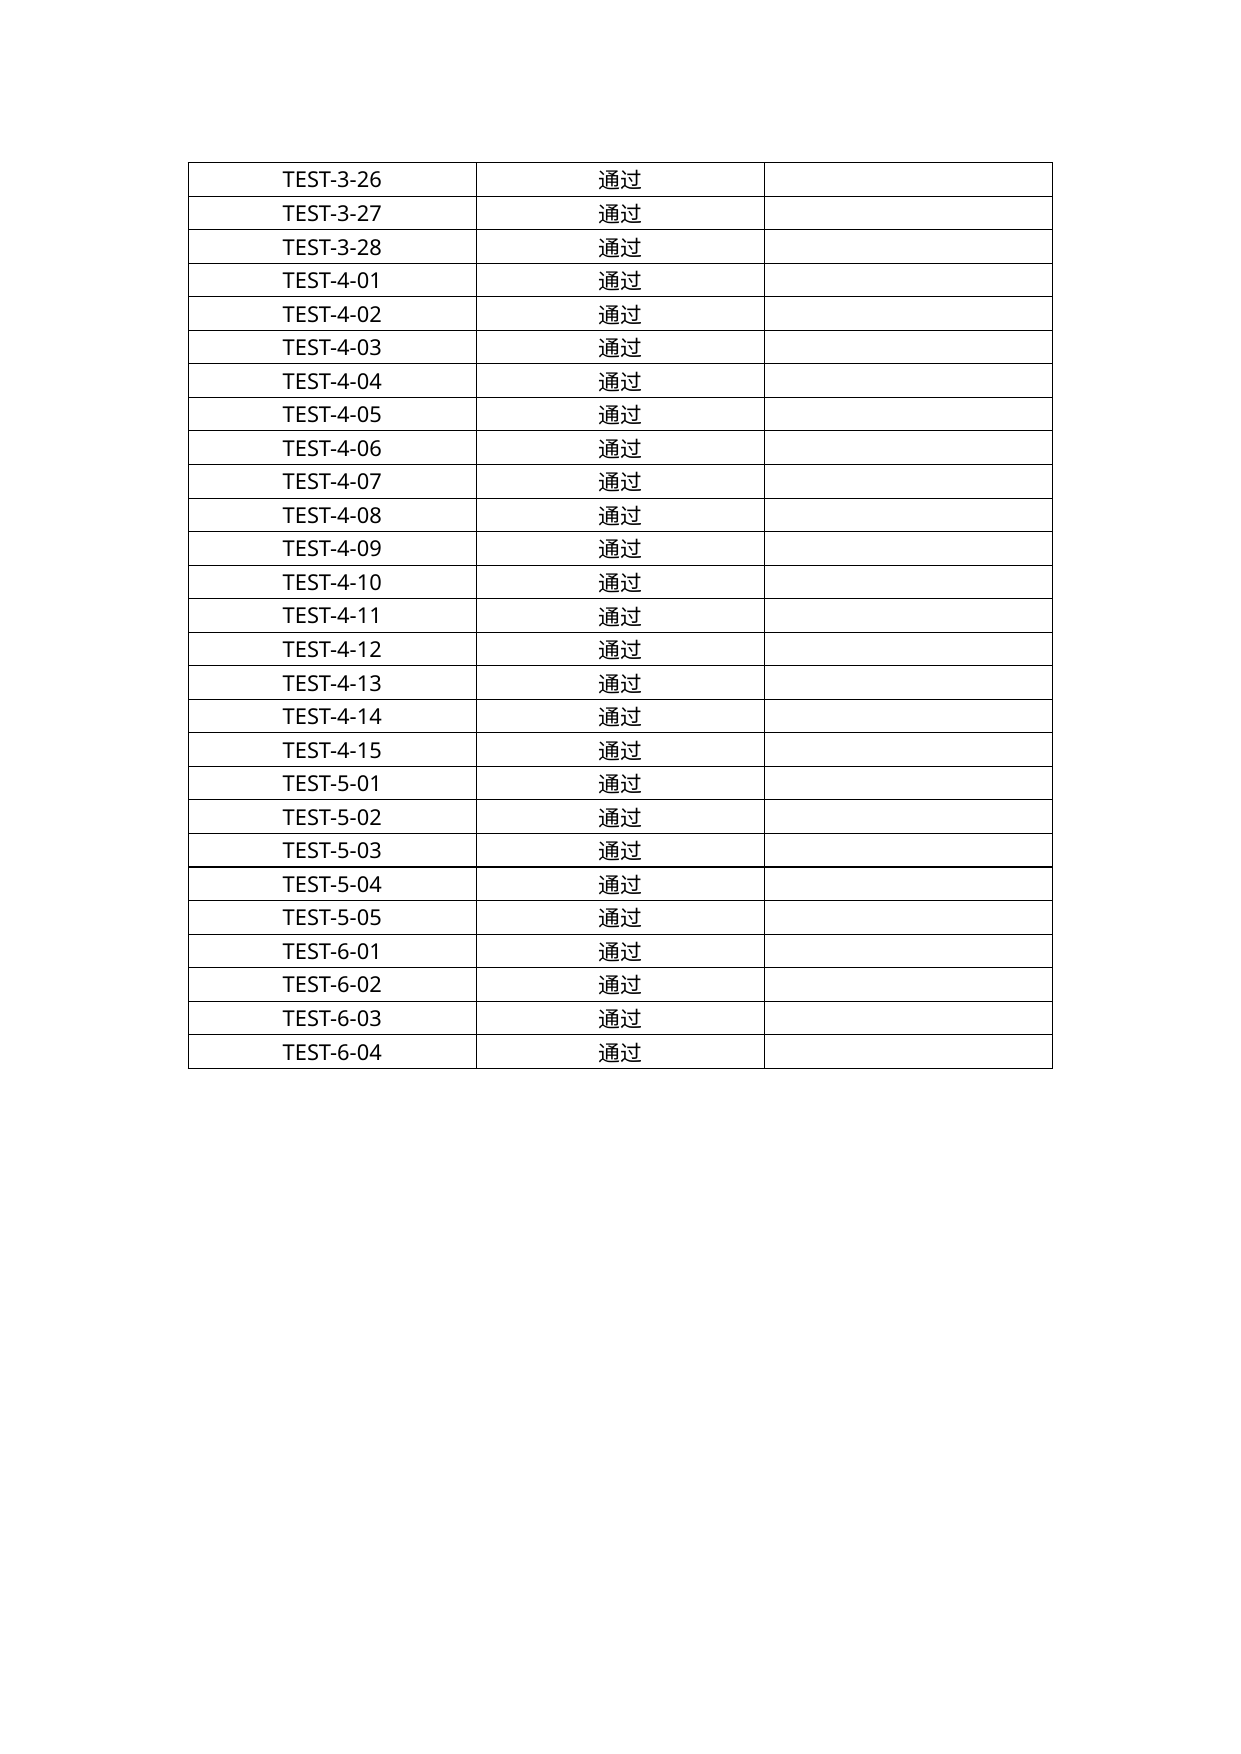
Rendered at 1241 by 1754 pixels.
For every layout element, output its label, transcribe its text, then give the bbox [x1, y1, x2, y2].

table_cell TEST-5-05 [189, 901, 476, 933]
table_cell [765, 935, 1052, 967]
table_cell TEST-6-01 [189, 935, 476, 967]
table_cell [765, 364, 1052, 397]
table_cell TEST-5-03 [189, 834, 476, 866]
table_cell 通过 [477, 633, 764, 665]
table_cell TEST-6-03 [189, 1002, 476, 1034]
table_cell [765, 431, 1052, 464]
table_cell TEST-3-28 [189, 230, 476, 263]
table_cell 通过 [477, 700, 764, 732]
table_cell [765, 163, 1052, 196]
table_cell 通过 [477, 264, 764, 296]
table_cell 通过 [477, 499, 764, 531]
table_cell [765, 633, 1052, 665]
table_cell 通过 [477, 364, 764, 397]
table_cell [765, 532, 1052, 564]
table_cell TEST-4-14 [189, 700, 476, 732]
table_cell TEST-4-06 [189, 431, 476, 464]
table_cell [765, 230, 1052, 263]
table_cell [765, 800, 1052, 833]
table_cell 通过 [477, 163, 764, 196]
table_cell 通过 [477, 297, 764, 330]
table_cell 通过 [477, 599, 764, 632]
table_cell [765, 499, 1052, 531]
table_cell TEST-4-13 [189, 666, 476, 699]
table_cell TEST-4-15 [189, 733, 476, 766]
table_cell 通过 [477, 431, 764, 464]
table_cell [765, 733, 1052, 766]
table_cell TEST-4-09 [189, 532, 476, 564]
table_cell 通过 [477, 800, 764, 833]
table_cell [765, 666, 1052, 699]
table_cell [765, 868, 1052, 900]
table_cell [765, 1035, 1052, 1068]
table_cell 通过 [477, 331, 764, 363]
table_cell TEST-5-01 [189, 767, 476, 799]
table_cell 通过 [477, 398, 764, 430]
table_cell TEST-4-11 [189, 599, 476, 632]
table_cell 通过 [477, 935, 764, 967]
table_cell [765, 264, 1052, 296]
table_cell [765, 331, 1052, 363]
table_cell TEST-4-03 [189, 331, 476, 363]
table_cell [765, 398, 1052, 430]
table_cell [765, 834, 1052, 866]
table_cell [765, 197, 1052, 229]
table_cell TEST-4-07 [189, 465, 476, 497]
table_cell 通过 [477, 230, 764, 263]
table_cell 通过 [477, 197, 764, 229]
table_cell TEST-3-27 [189, 197, 476, 229]
table_cell TEST-4-02 [189, 297, 476, 330]
table_cell [765, 767, 1052, 799]
table_cell 通过 [477, 1002, 764, 1034]
table_cell 通过 [477, 733, 764, 766]
table_cell TEST-5-04 [189, 868, 476, 900]
table_cell [765, 566, 1052, 598]
table_cell 通过 [477, 868, 764, 900]
table_cell TEST-6-02 [189, 968, 476, 1001]
table_cell TEST-4-05 [189, 398, 476, 430]
table_cell [765, 700, 1052, 732]
table_cell 通过 [477, 532, 764, 564]
table_cell 通过 [477, 968, 764, 1001]
table_cell [765, 465, 1052, 497]
table_cell [765, 297, 1052, 330]
table_cell TEST-4-10 [189, 566, 476, 598]
table_cell 通过 [477, 666, 764, 699]
table_cell 通过 [477, 1035, 764, 1068]
table_cell 通过 [477, 465, 764, 497]
table_cell [765, 1002, 1052, 1034]
table_cell TEST-4-12 [189, 633, 476, 665]
table_cell [765, 968, 1052, 1001]
table_cell [765, 901, 1052, 933]
table_cell 通过 [477, 834, 764, 866]
table_cell 通过 [477, 767, 764, 799]
table_cell TEST-4-04 [189, 364, 476, 397]
table_cell TEST-4-01 [189, 264, 476, 296]
table_cell TEST-5-02 [189, 800, 476, 833]
table_cell TEST-3-26 [189, 163, 476, 196]
table_cell 通过 [477, 901, 764, 933]
table_cell 通过 [477, 566, 764, 598]
table_cell TEST-6-04 [189, 1035, 476, 1068]
table_cell [765, 599, 1052, 632]
table_cell TEST-4-08 [189, 499, 476, 531]
